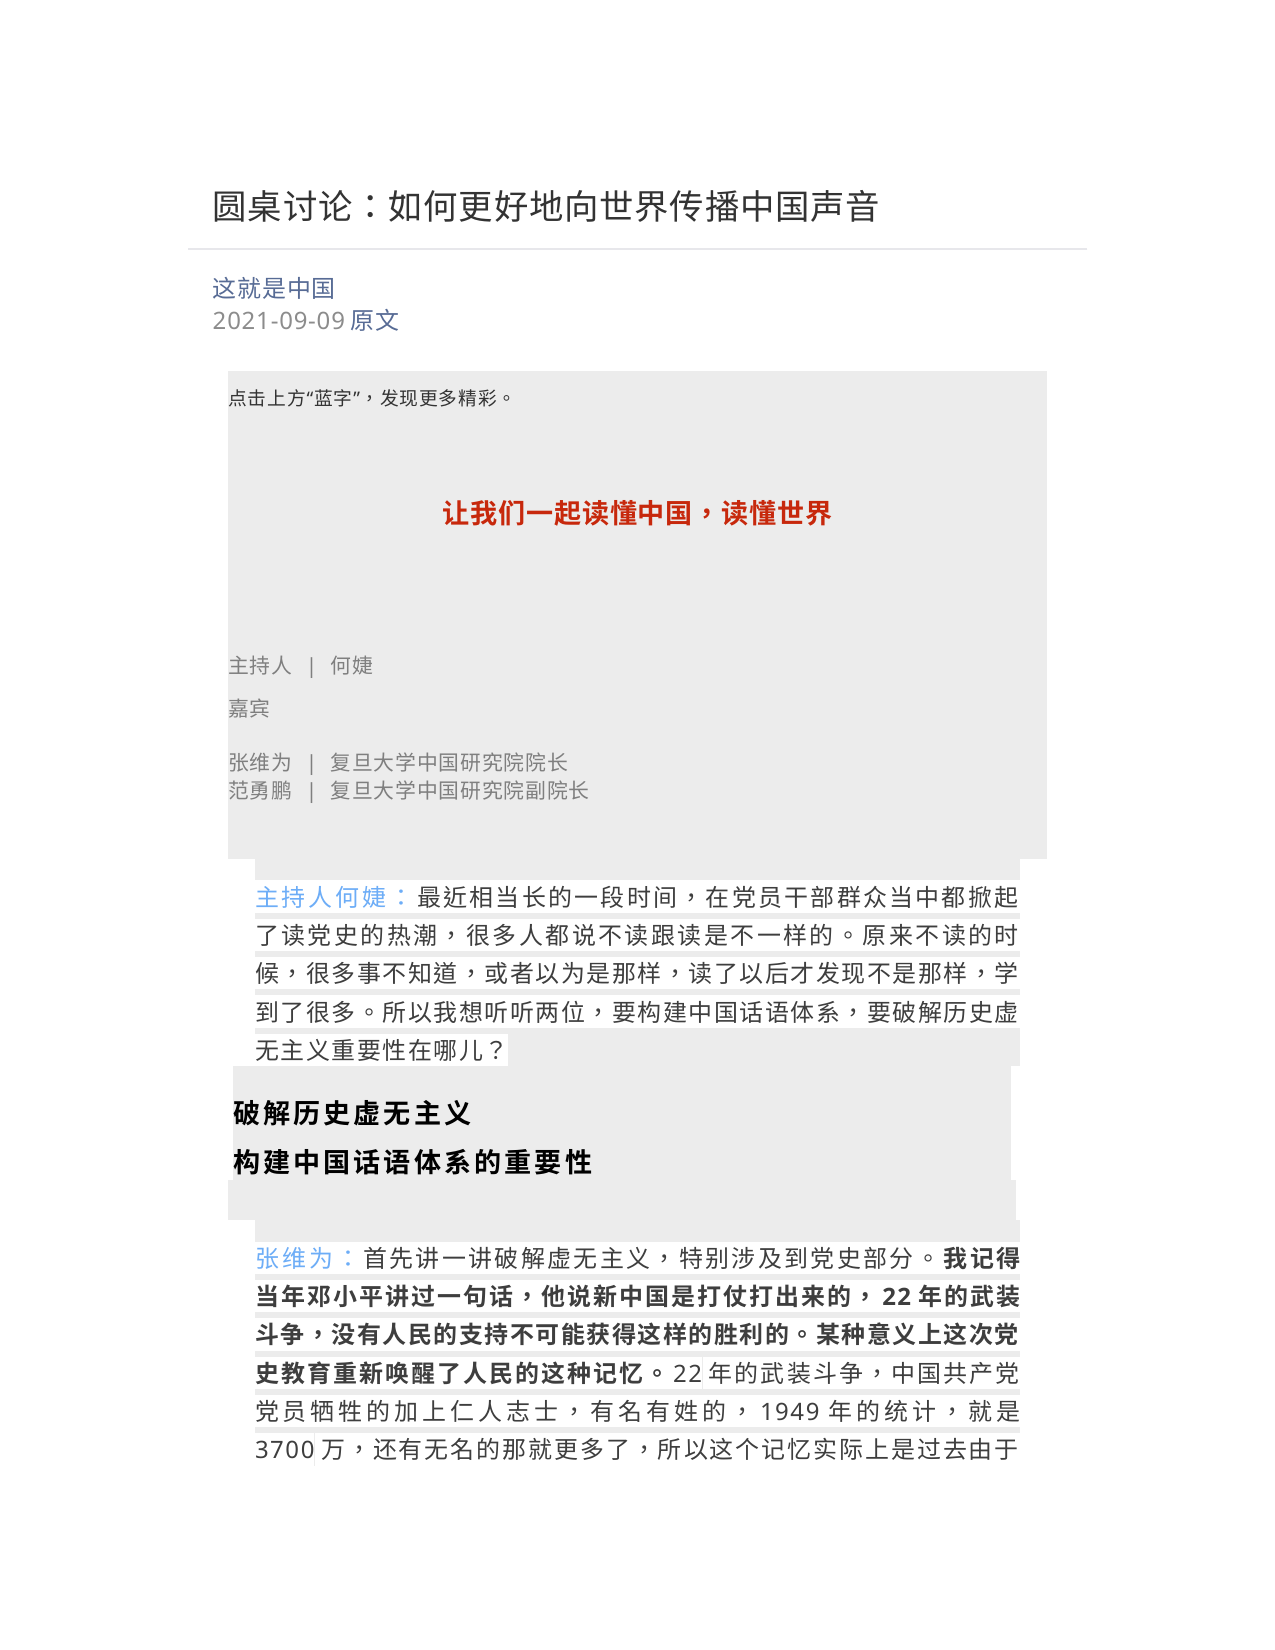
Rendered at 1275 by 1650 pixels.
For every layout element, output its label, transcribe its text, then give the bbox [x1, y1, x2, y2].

text 破解历史虚无主义 [233, 1082, 1011, 1131]
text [255, 1427, 1020, 1466]
text 构建中国话语体系的重要性 [233, 1131, 1011, 1180]
text 点击上方“蓝字”，发现更多精彩。 [228, 371, 1047, 411]
text 范勇鹏 | 复旦大学中国研究院副院长 [228, 776, 1047, 805]
text 2021-09-09原文 [212, 304, 1062, 337]
list 这就是中国 [212, 272, 1062, 304]
text 张维为 | 复旦大学中国研究院院长 [228, 736, 1047, 776]
text 嘉宾 [228, 694, 1047, 722]
text 让我们一起读懂中国，读懂世界 [228, 491, 1047, 531]
text 主持人 | 何婕 [228, 651, 1047, 679]
title 圆桌讨论：如何更好地向世界传播中国声音 [187, 150, 1087, 250]
text 主持人何婕：最近相当长的一段时间，在党员干部群众当中都掀起了读党史的热潮，很多人都说不读跟读是不一样的。原来不读的时候，很多事不知道，或者以为是那样，读了以后才发现不是那样，学到了很多。所以我想听听两位，要构建中国话语体系，要破解历史虚无主义重要性在哪儿？ [255, 1028, 1020, 1066]
